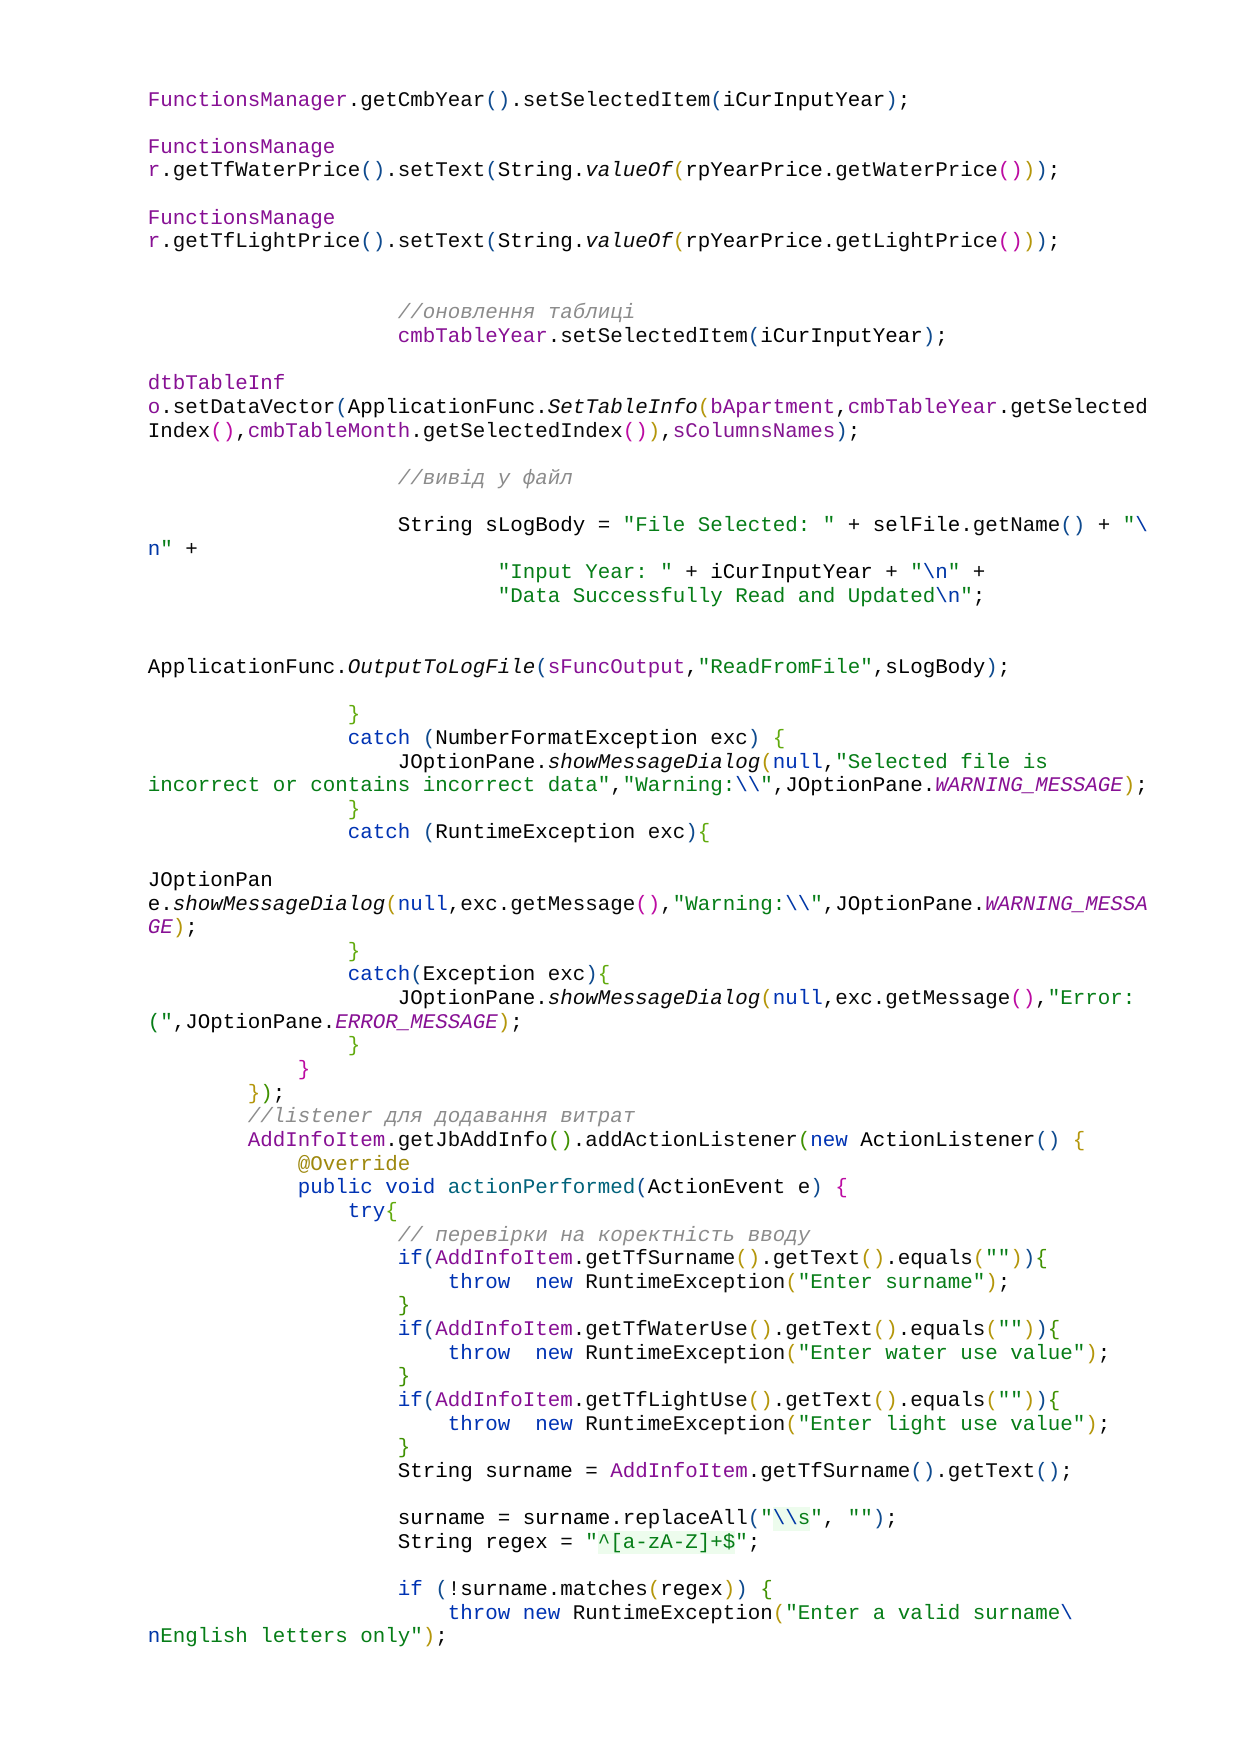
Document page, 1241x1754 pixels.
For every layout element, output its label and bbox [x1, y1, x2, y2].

text [148, 88, 1152, 1649]
